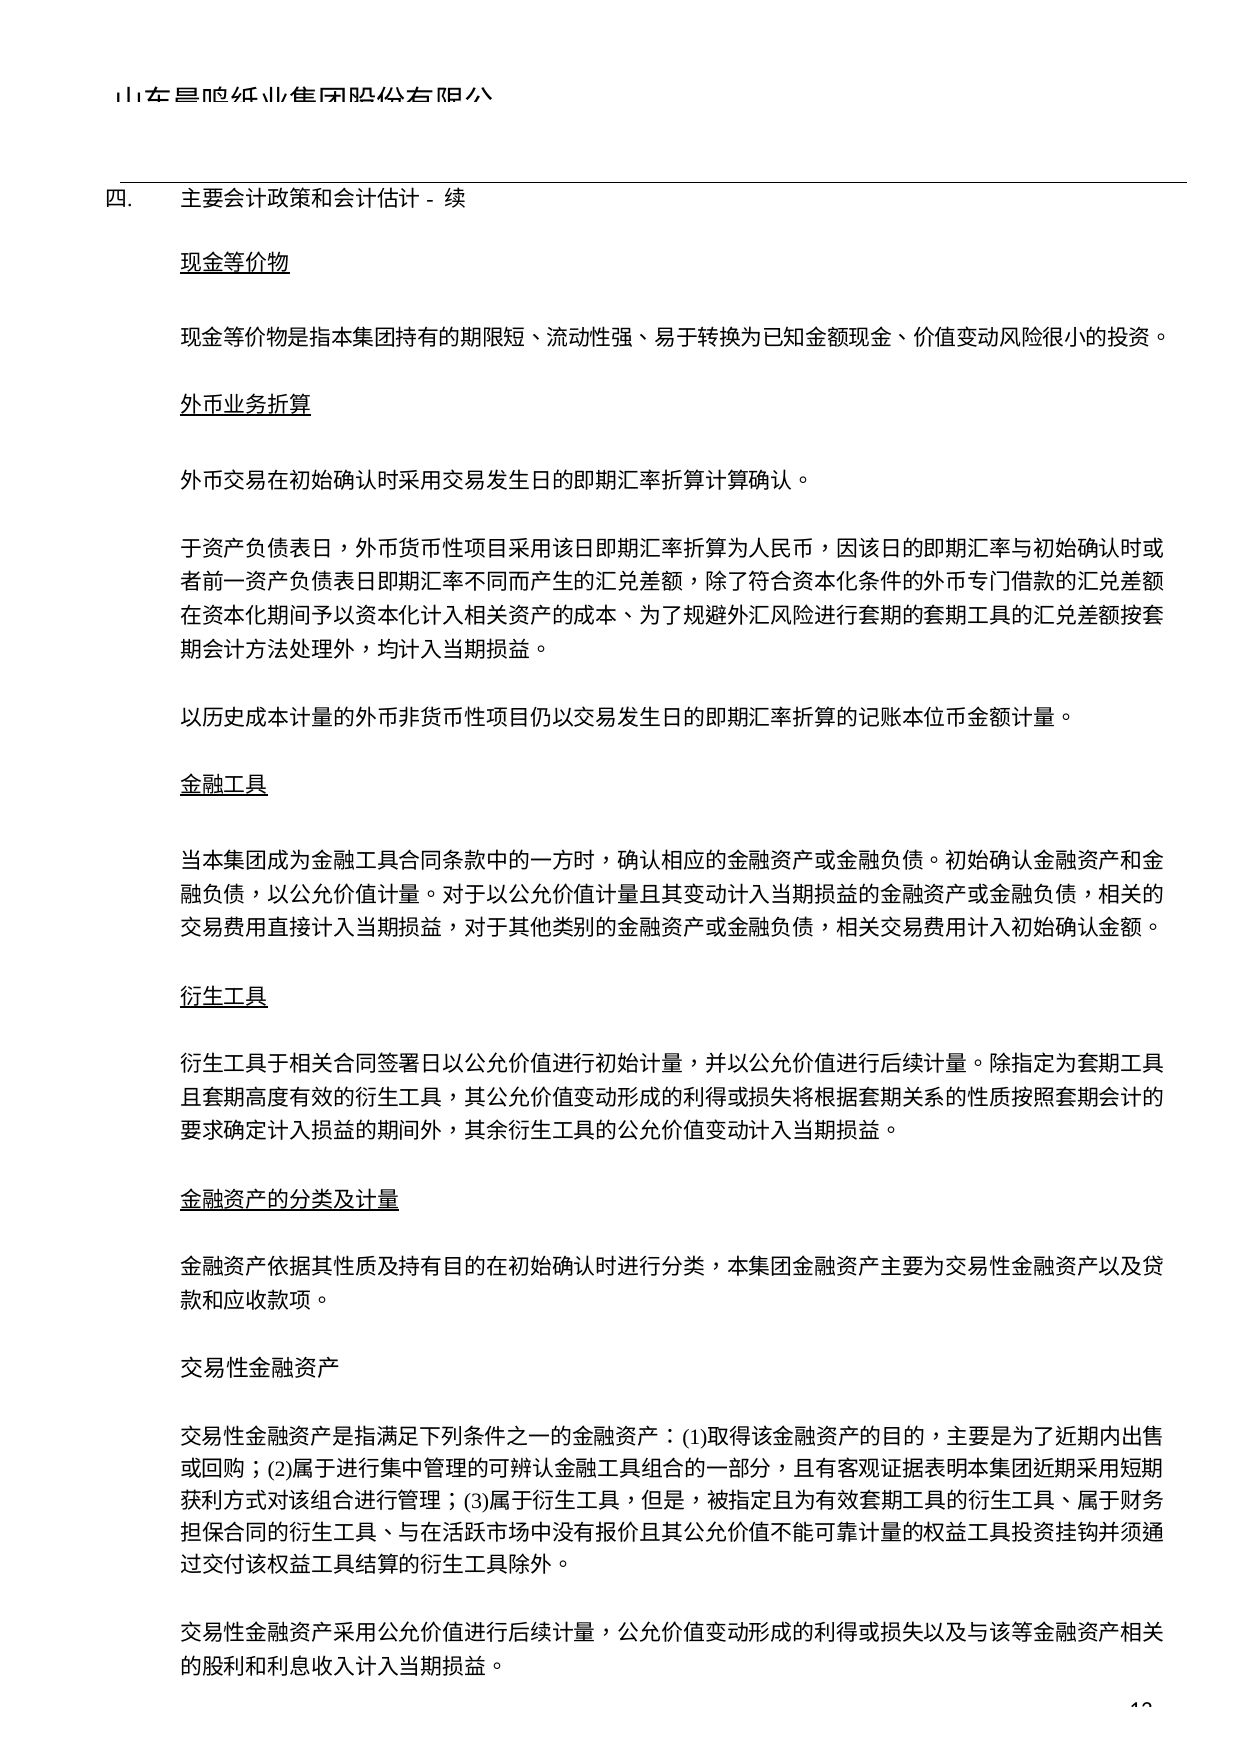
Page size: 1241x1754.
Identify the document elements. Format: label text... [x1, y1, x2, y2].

text 交易性金融资产采用公允价值进行后续计量，公允价值变动形成的利得或损失以及与该等金融资产相关 的股利和利息收入计入当期损益。 [180, 1617, 1166, 1680]
text 当本集团成为金融工具合同条款中的一方时，确认相应的金融资产或金融负债。初始确认金融资产和金 融负债，以公允价值计量。对于以公允价值计量且其变动计入当期损益的金融资产或金融负债，相关的 交易费用直接计入当期损益，对于其他类别的金融资产或金融负债，相关交易费用计入初始确认金额。 [180, 845, 1166, 942]
text 交易性金融资产是指满足下列条件之一的金融资产：(1)取得该金融资产的目的，主要是为了近期内出售 或回购；(2)属于进行集中管理的可辨认金融工具组合的一部分，且有客观证据表明本集团近期采用短期 获利方式对该组合进行管理；(3)属于衍生工具，但是，被指定且为有效套期工具的衍生工具、属于财务 担保合同的衍生工具、与在活跃市场中没有报价且其公允价值不能可靠计量的权益工具投资挂钩并须通 过交付该权益工具结算的衍生工具除外。 [180, 1421, 1166, 1579]
text 四. 主要会计政策和会计估计 - 续 现金等价物 [105, 183, 472, 277]
text 衍生工具于相关合同签署日以公允价值进行初始计量，并以公允价值进行后续计量。除指定为套期工具 且套期高度有效的衍生工具，其公允价值变动形成的利得或损失将根据套期关系的性质按照套期会计的 要求确定计入损益的期间外，其余衍生工具的公允价值变动计入当期损益。 [180, 1048, 1166, 1145]
text 金融资产依据其性质及持有目的在初始确认时进行分类，本集团金融资产主要为交易性金融资产以及贷 款和应收款项。 [180, 1251, 1166, 1314]
text 现金等价物是指本集团持有的期限短、流动性强、易于转换为已知金额现金、价值变动风险很小的投资。 外币业务折算 [180, 322, 1178, 419]
text 于资产负债表日，外币货币性项目采用该日即期汇率折算为人民币，因该日的即期汇率与初始确认时或 者前一资产负债表日即期汇率不同而产生的汇兑差额，除了符合资本化条件的外币专门借款的汇兑差额 在资本化期间予以资本化计入相关资产的成本、为了规避外汇风险进行套期的套期工具的汇兑差额按套 期会计方法处理外，均计入当期损益。 [180, 533, 1166, 663]
subtitle 交易性金融资产 [180, 1352, 1188, 1383]
text 衍生工具 [180, 981, 1188, 1011]
text 外币交易在初始确认时采用交易发生日的即期汇率折算计算确认。 [180, 465, 1188, 495]
text 以历史成本计量的外币非货币性项目仍以交易发生日的即期汇率折算的记账本位币金额计量。 金融工具 [180, 702, 1079, 799]
text 金融资产的分类及计量 [180, 1184, 1188, 1213]
